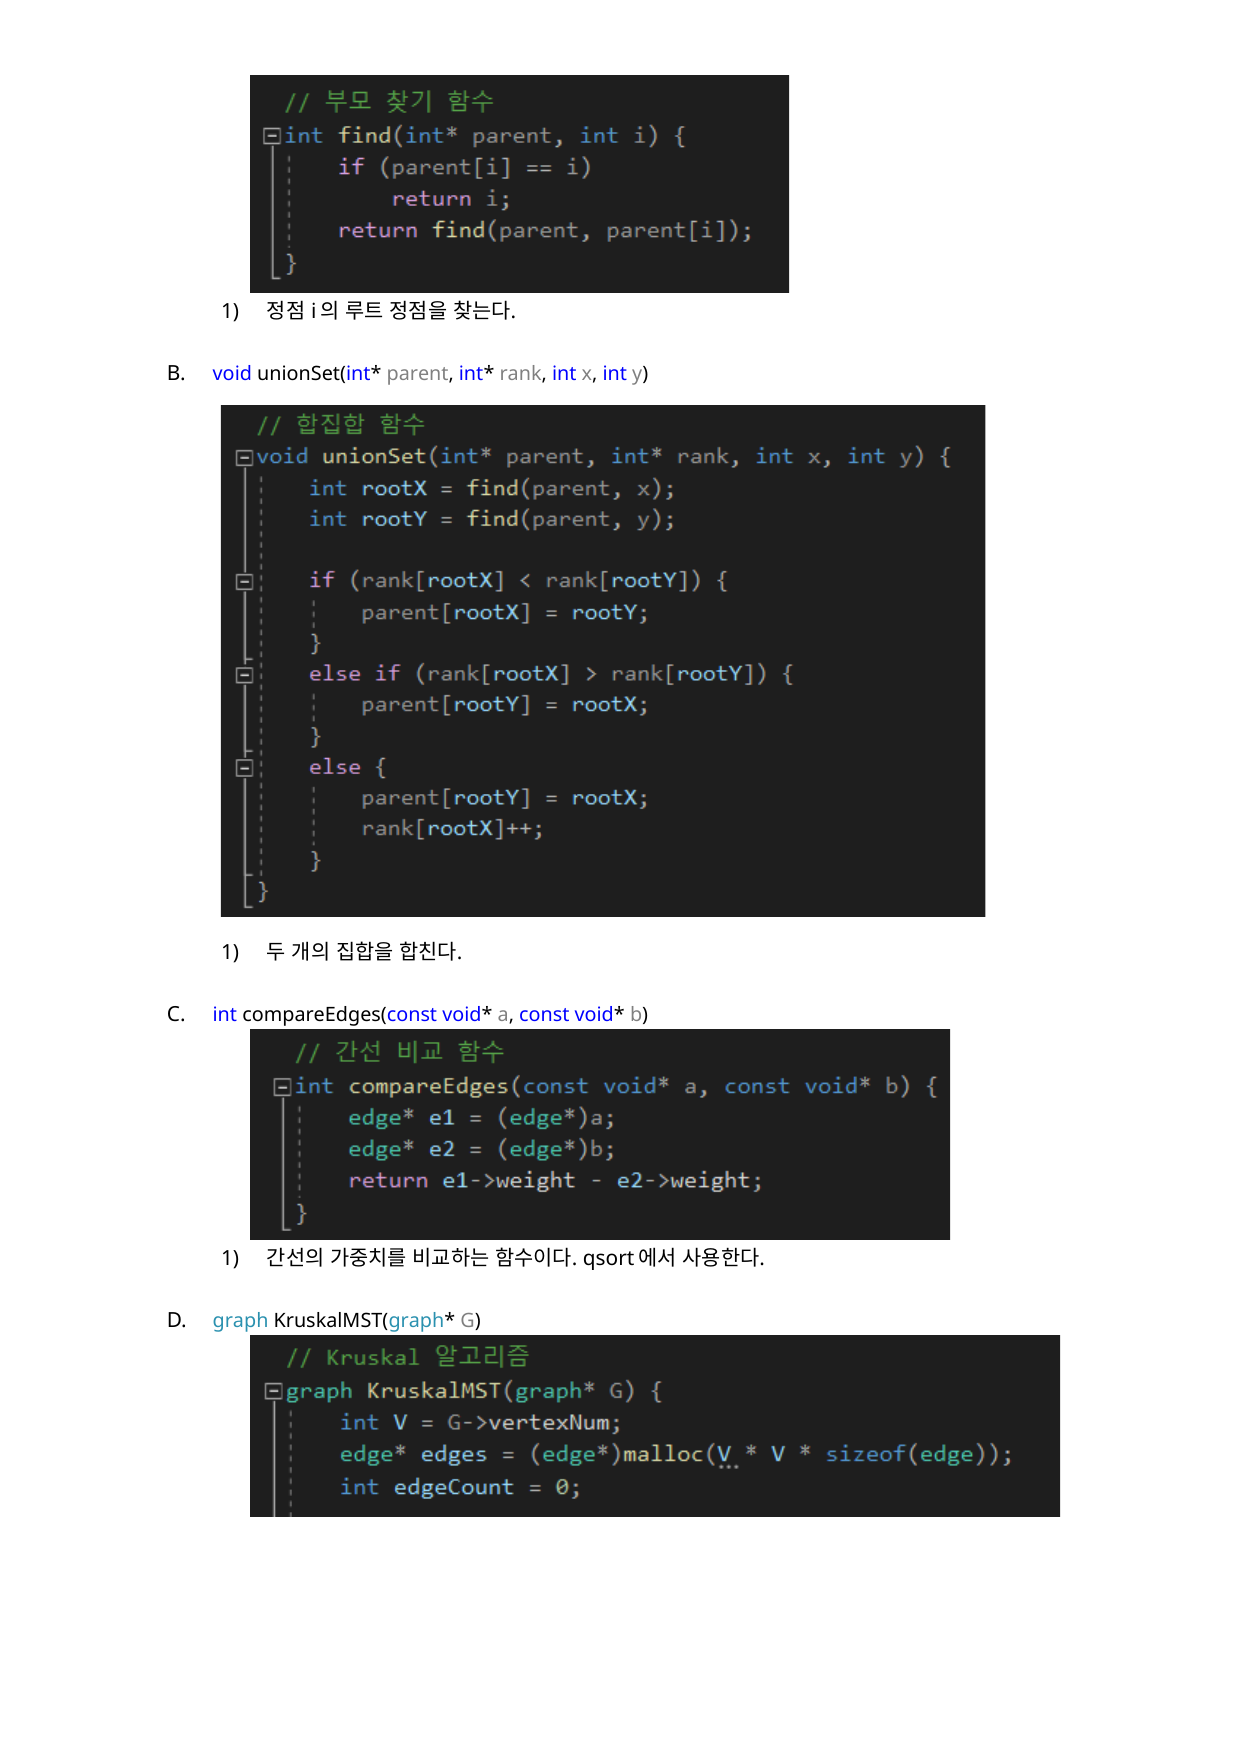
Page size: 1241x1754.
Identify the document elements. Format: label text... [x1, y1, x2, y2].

list int compareEdges(const void* a, const void* b) [167, 999, 1165, 1027]
list void unionSet(int* parent, int* rank, int x, int y) [167, 358, 1165, 386]
picture [220, 405, 986, 917]
picture [250, 75, 790, 293]
list 두 개의 집합을 합친다. [221, 935, 1165, 966]
list 정점 i의 루트 정점을 찾는다. [221, 295, 1165, 325]
list 간선의 가중치를 비교하는 함수이다. qsort에서 사용한다. [221, 1242, 1165, 1272]
picture [250, 1029, 951, 1240]
picture [250, 1335, 1061, 1517]
list graph KruskalMST(graph* G) [167, 1305, 1165, 1333]
